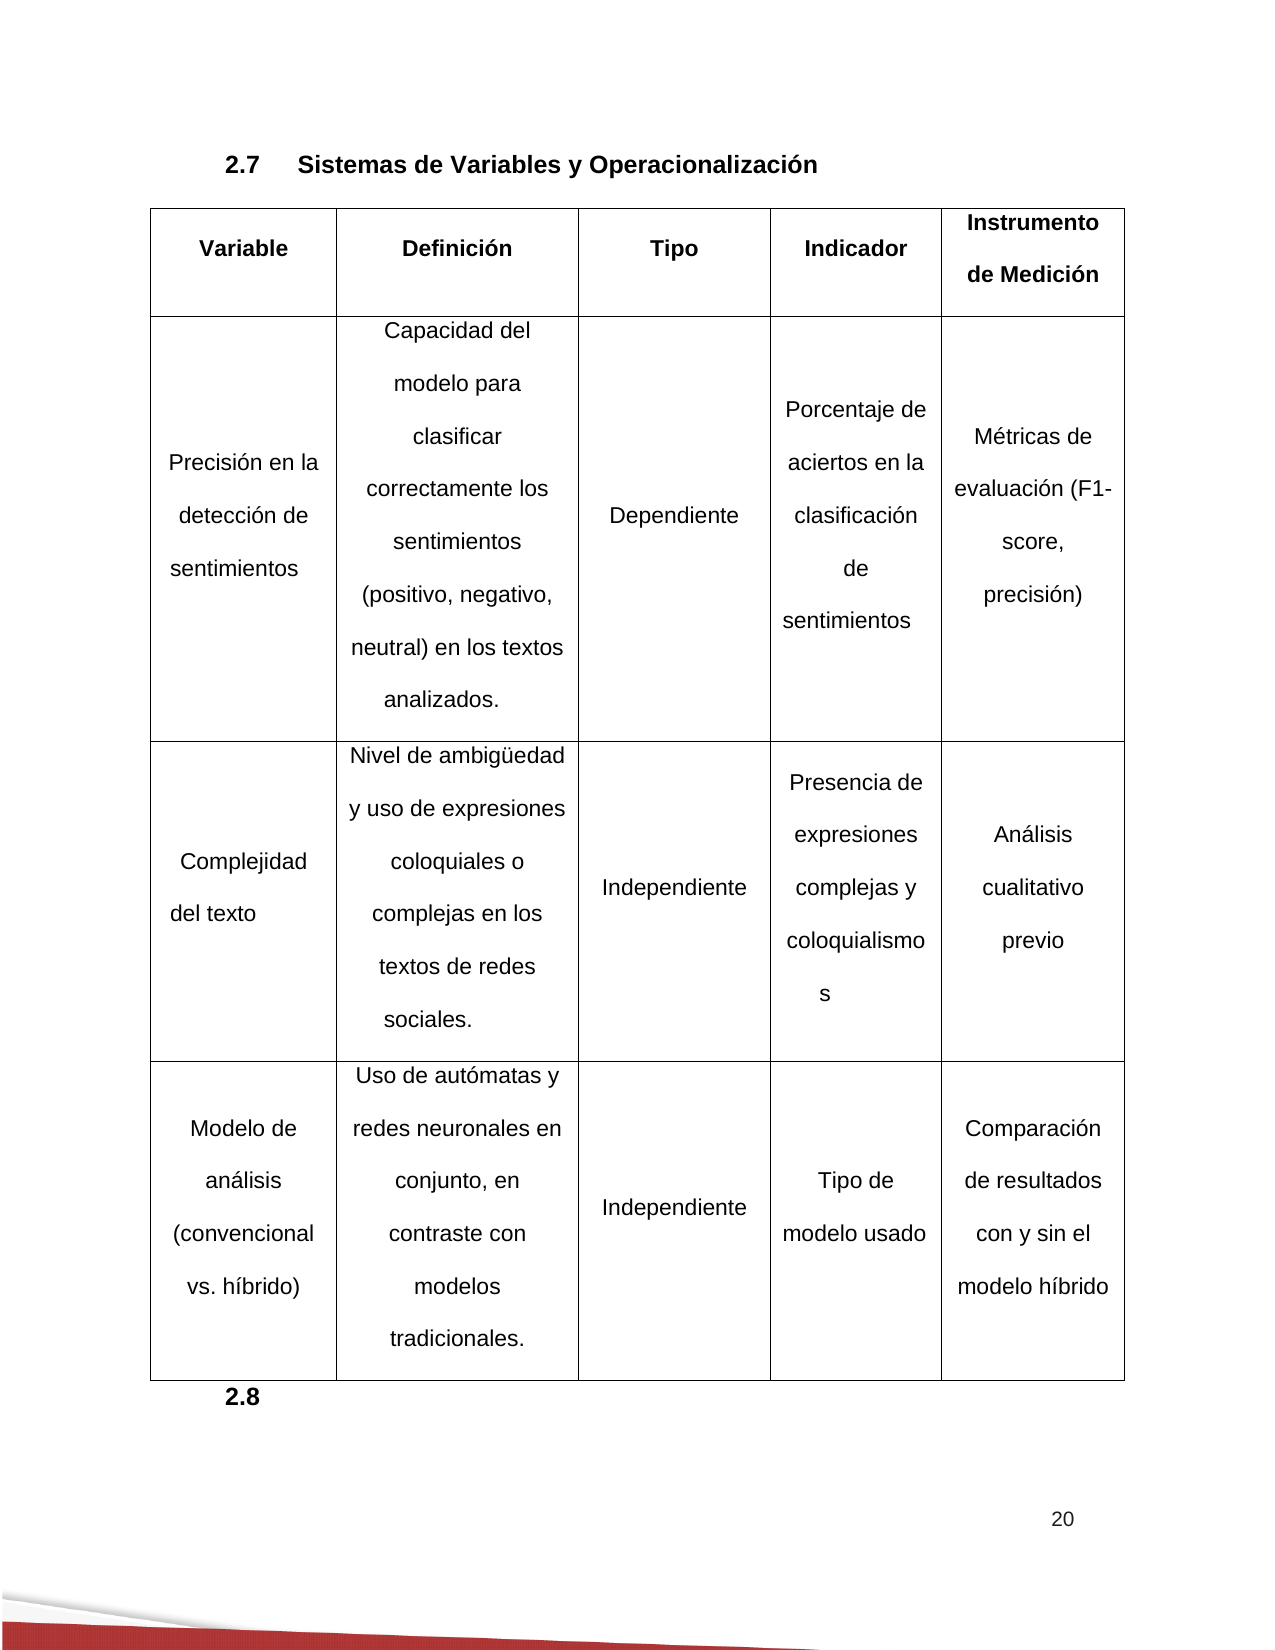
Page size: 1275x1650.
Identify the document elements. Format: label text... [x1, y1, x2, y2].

table_cell Presencia de expresiones complejas y coloquialismos [771, 742, 941, 1061]
table_cell Precisión en la detección de sentimientos [151, 317, 336, 741]
table_cell Uso de autómatas y redes neuronales en conjunto, en contraste con modelos tradicionales. [337, 1062, 578, 1380]
picture [2, 1575, 1275, 1650]
text Sistemas de Variables y Operacionalización [150, 150, 1125, 179]
table_cell Capacidad del modelo para clasificar correctamente los sentimientos (positivo, negativo, neutral) en los textos analizados. [337, 317, 578, 741]
table_cell Modelo de análisis (convencional vs. híbrido) [151, 1062, 336, 1380]
table_cell Métricas de evaluación (F1-score, precisión) [942, 317, 1124, 741]
table_header Instrumento de Medición [942, 209, 1124, 316]
table_cell Comparación de resultados con y sin el modelo híbrido [942, 1062, 1124, 1380]
table_header Tipo [579, 209, 770, 316]
table_cell Complejidad del texto [151, 742, 336, 1061]
table_cell Independiente [579, 742, 770, 1061]
table_header Variable [151, 209, 336, 316]
table_cell Porcentaje de aciertos en la clasificación de sentimientos [771, 317, 941, 741]
table_cell Análisis cualitativo previo [942, 742, 1124, 1061]
table_header Indicador [771, 209, 941, 316]
table_cell Independiente [579, 1062, 770, 1380]
table_header Definición [337, 209, 578, 316]
table_cell Nivel de ambigüedad y uso de expresiones coloquiales o complejas en los textos de redes sociales. [337, 742, 578, 1061]
table_cell Dependiente [579, 317, 770, 741]
table_cell Tipo de modelo usado [771, 1062, 941, 1380]
